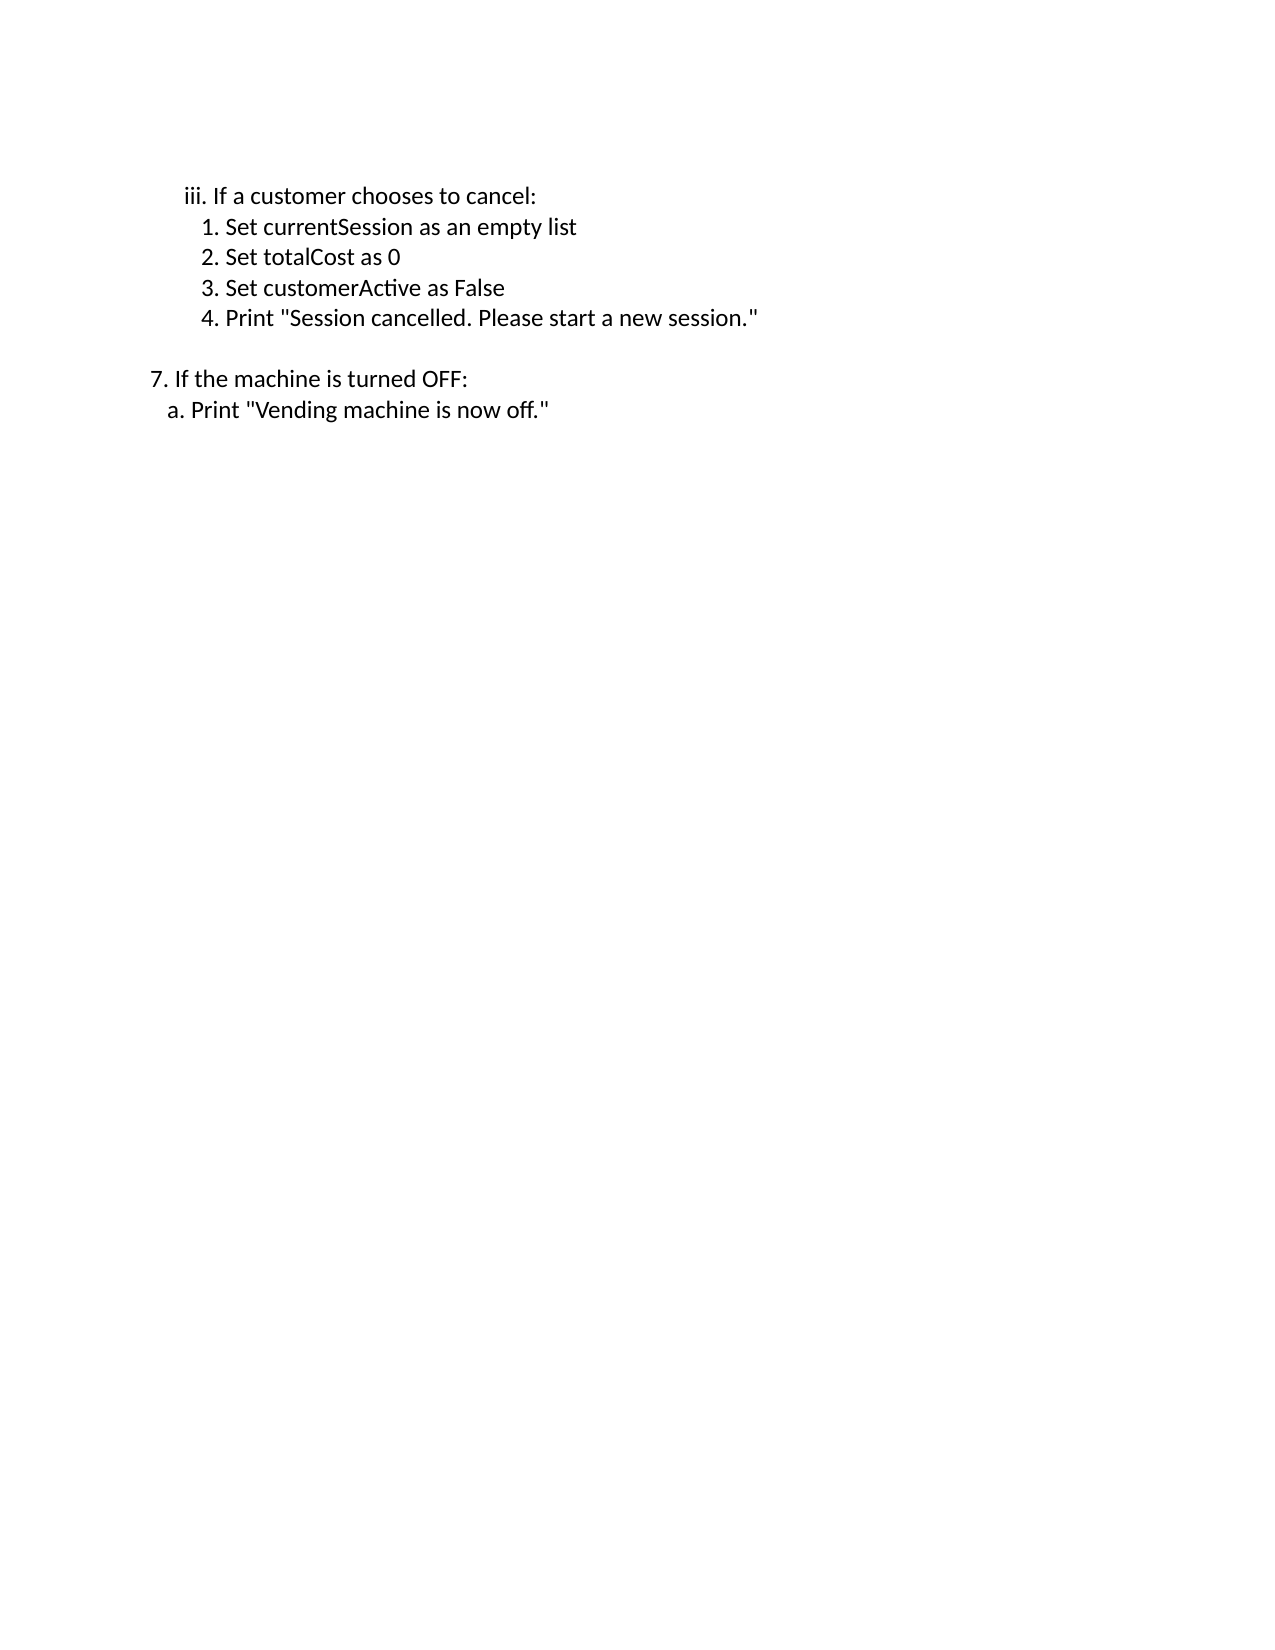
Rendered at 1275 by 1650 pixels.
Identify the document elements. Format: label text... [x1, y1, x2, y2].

text 4. Print "Session cancelled. Please start a new session." [150, 303, 1125, 333]
text iii. If a customer chooses to cancel: [150, 181, 1125, 211]
text a. Print "Vending machine is now off." [150, 394, 1125, 425]
text 3. Set customerActive as False [150, 272, 1125, 303]
text 7. If the machine is turned OFF: [150, 364, 1125, 394]
text 2. Set totalCost as 0 [150, 242, 1125, 272]
text 1. Set currentSession as an empty list [150, 211, 1125, 242]
